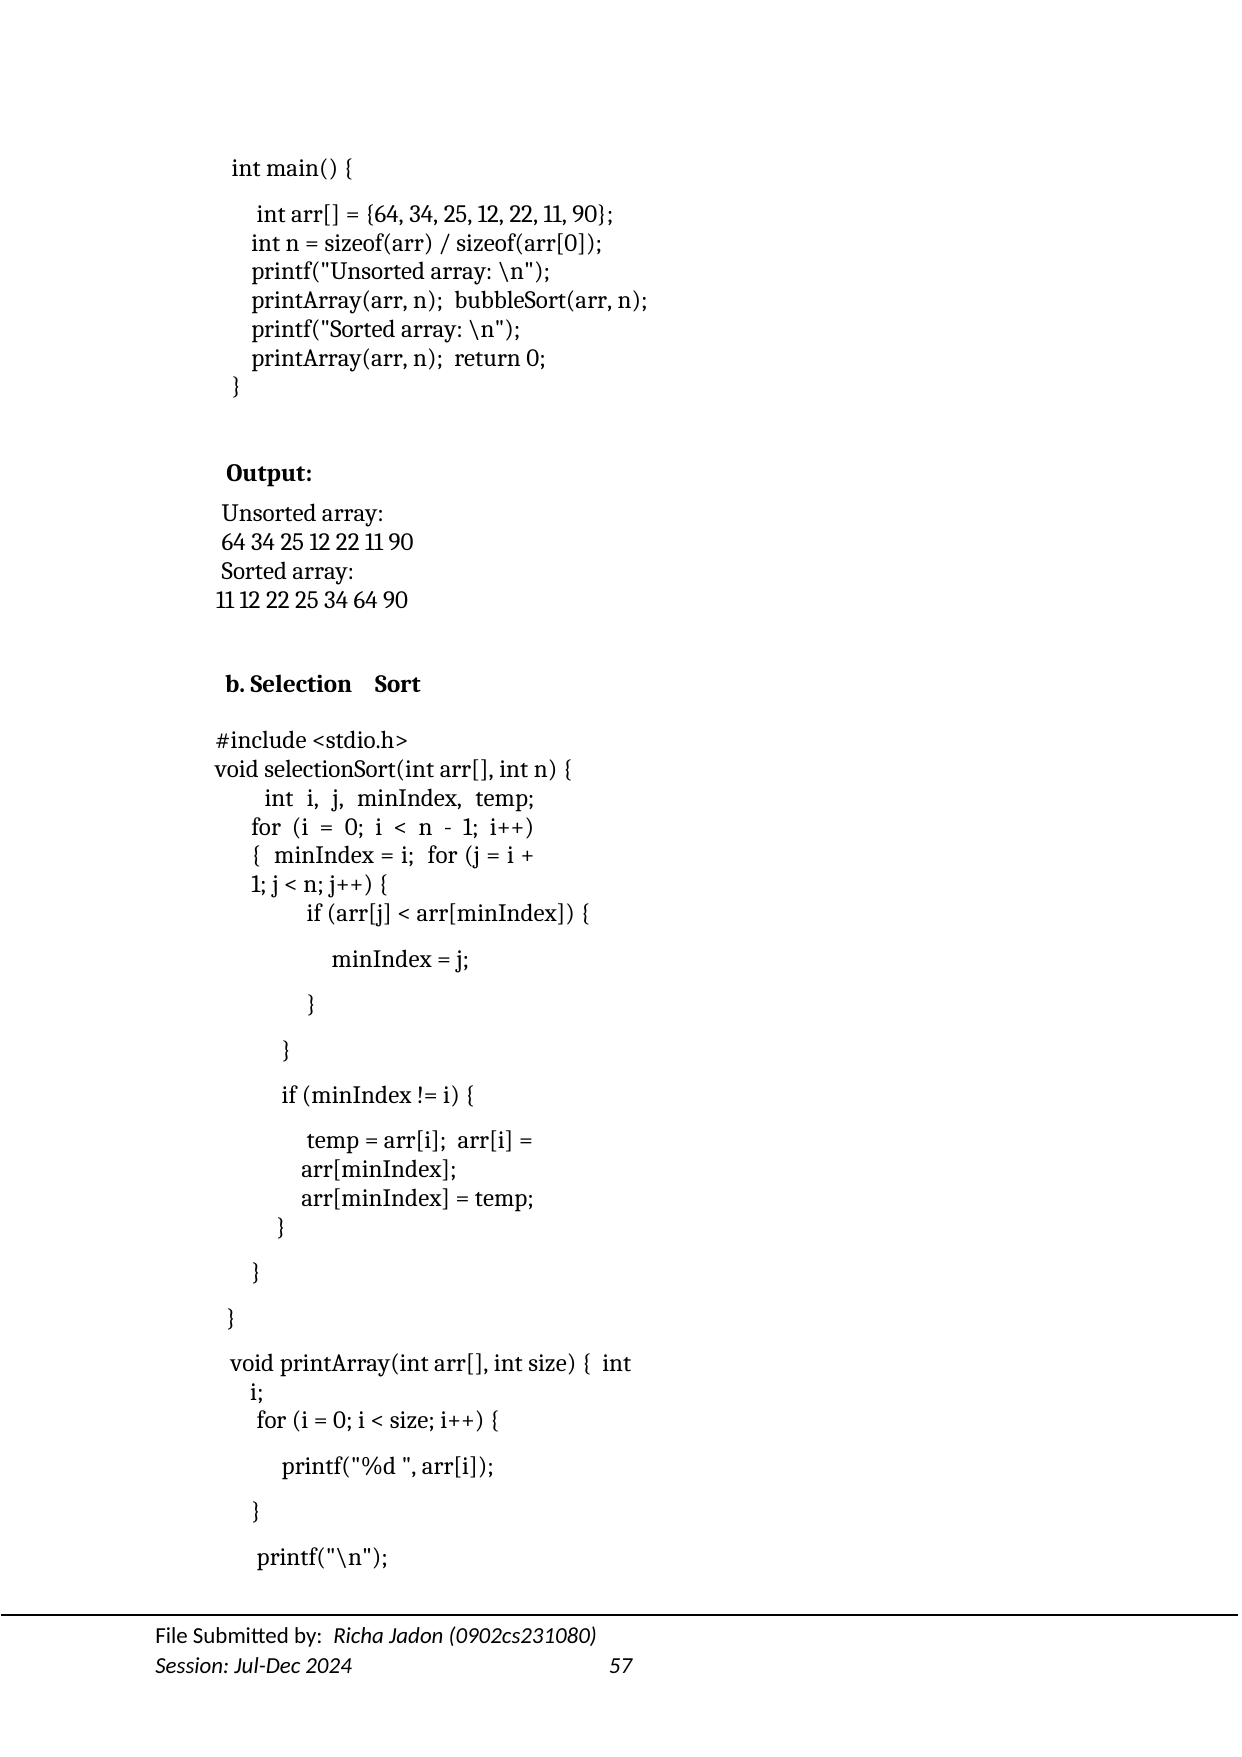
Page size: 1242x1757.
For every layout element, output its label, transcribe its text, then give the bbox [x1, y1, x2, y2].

text if (minIndex != i) { [276, 1081, 826, 1110]
text Output: [226, 458, 414, 487]
text } [226, 1303, 826, 1332]
text Unsorted array: [150, 499, 459, 528]
text void selectionSort(int arr[], int n) { [187, 755, 600, 784]
text } [276, 1213, 826, 1241]
text temp = arr[i]; arr[i] = arr[minIndex]; arr[minIndex] = temp; [301, 1126, 547, 1213]
text if (arr[j] < arr[minIndex]) { [301, 899, 826, 928]
text b. Selection Sort [187, 670, 600, 698]
text } [301, 990, 826, 1019]
text int arr[] = {64, 34, 25, 12, 22, 11, 90}; int n = sizeof(arr) / sizeof(arr[0]); printf("Unsorted array: \n"); printArray(arr, n); bubbleSort(arr, n); printf("Sorted array: \n"); printArray(arr, n); return 0; [251, 200, 652, 372]
text printf("\n"); [251, 1543, 826, 1571]
text #include <stdio.h> [187, 726, 600, 755]
text Sorted array: [150, 557, 459, 586]
text } [276, 1036, 826, 1064]
text 64 34 25 12 22 11 90 [150, 528, 459, 557]
text minIndex = j; [326, 945, 826, 973]
text printf("%d ", arr[i]); [276, 1452, 826, 1481]
text int main() { [226, 154, 826, 183]
text } [226, 372, 826, 401]
text int i, j, minIndex, temp; for (i = 0; i < n - 1; i++) { minIndex = i; for (j = i + 1; j < n; j++) { [251, 784, 535, 899]
text } [251, 1497, 826, 1526]
text } [251, 1258, 826, 1287]
text for (i = 0; i < size; i++) { [251, 1406, 826, 1435]
text 11 12 22 25 34 64 90 [150, 586, 826, 614]
text void printArray(int arr[], int size) { int i; [225, 1349, 634, 1406]
